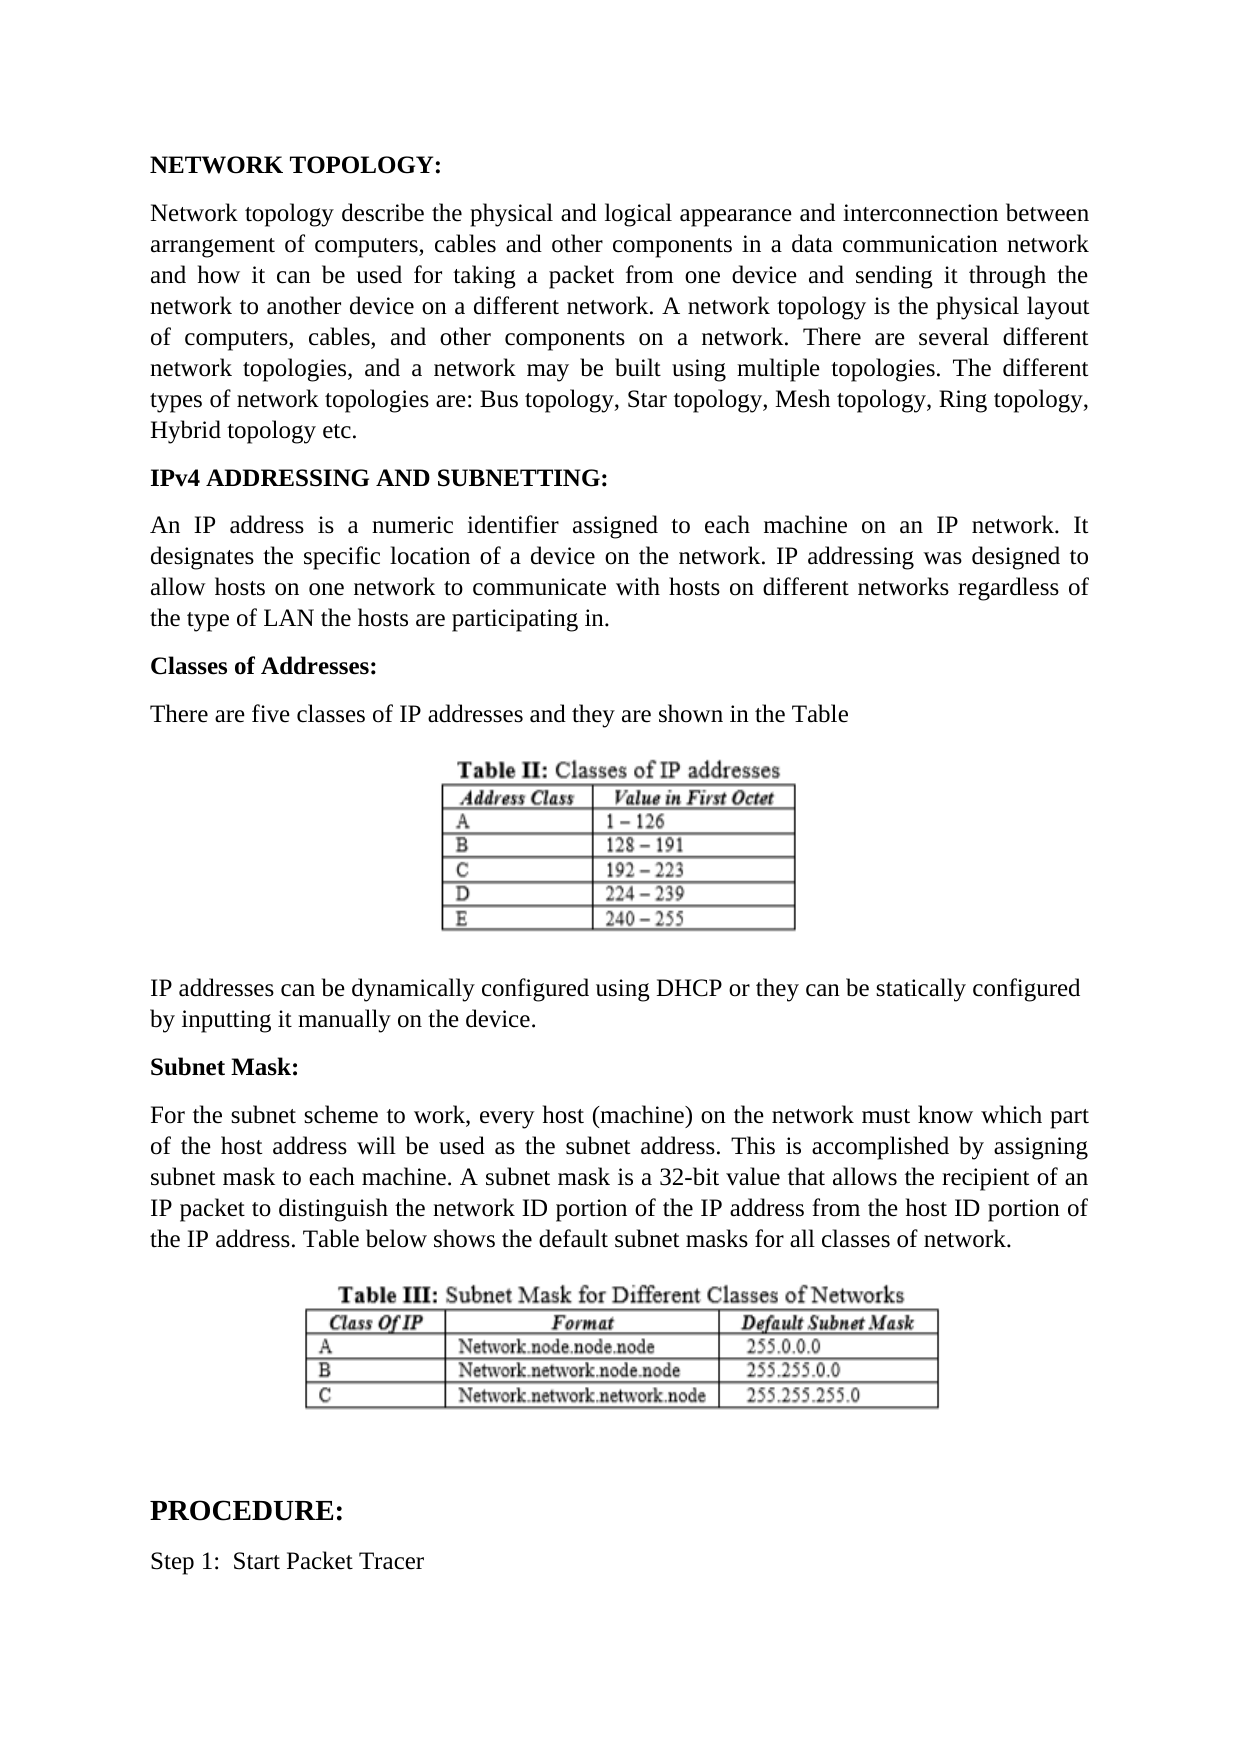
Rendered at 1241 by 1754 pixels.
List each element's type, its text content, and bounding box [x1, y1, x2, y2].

text Subnet Mask: [150, 1052, 1090, 1081]
text IPv4 ADDRESSING AND SUBNETTING: [150, 463, 1090, 491]
text PROCEDURE: [150, 1493, 1090, 1527]
text An IP address is a numeric identifier assigned to each machine on an IP network. It designates the specific location of a device on the network. IP addressing was designed to allow hosts on one network to communicate with hosts on different networks regardless of the type of LAN the hosts are participating in. [150, 510, 1090, 632]
text For the subnet scheme to work, every host (machine) on the network must know which part of the host address will be used as the subnet address. This is accomplished by assigning subnet mask to each machine. A subnet mask is a 32-bit value that allows the recipient of an IP packet to distinguish the network ID portion of the IP address from the host ID portion of the IP address. Table below shows the default subnet masks for all classes of network. [150, 1100, 1090, 1253]
text Network topology describe the physical and logical appearance and interconnection between arrangement of computers, cables and other components in a data communication network and how it can be used for taking a packet from one device and sending it through the network to another device on a different network. A network topology is the physical layout of computers, cables, and other components on a network. There are several different network topologies, and a network may be built using multiple topologies. The different types of network topologies are: Bus topology, Star topology, Mesh topology, Ring topology, Hybrid topology etc. [150, 198, 1090, 444]
text There are five classes of IP addresses and they are shown in the Table [150, 699, 1090, 728]
text Step 1: Start Packet Tracer [150, 1546, 1090, 1575]
text Classes of Addresses: [150, 651, 1090, 680]
text NETWORK TOPOLOGY: [150, 150, 1090, 179]
text IP addresses can be dynamically configured using DHCP or they can be statically configured by inputting it manually on the device. [150, 973, 1090, 1033]
